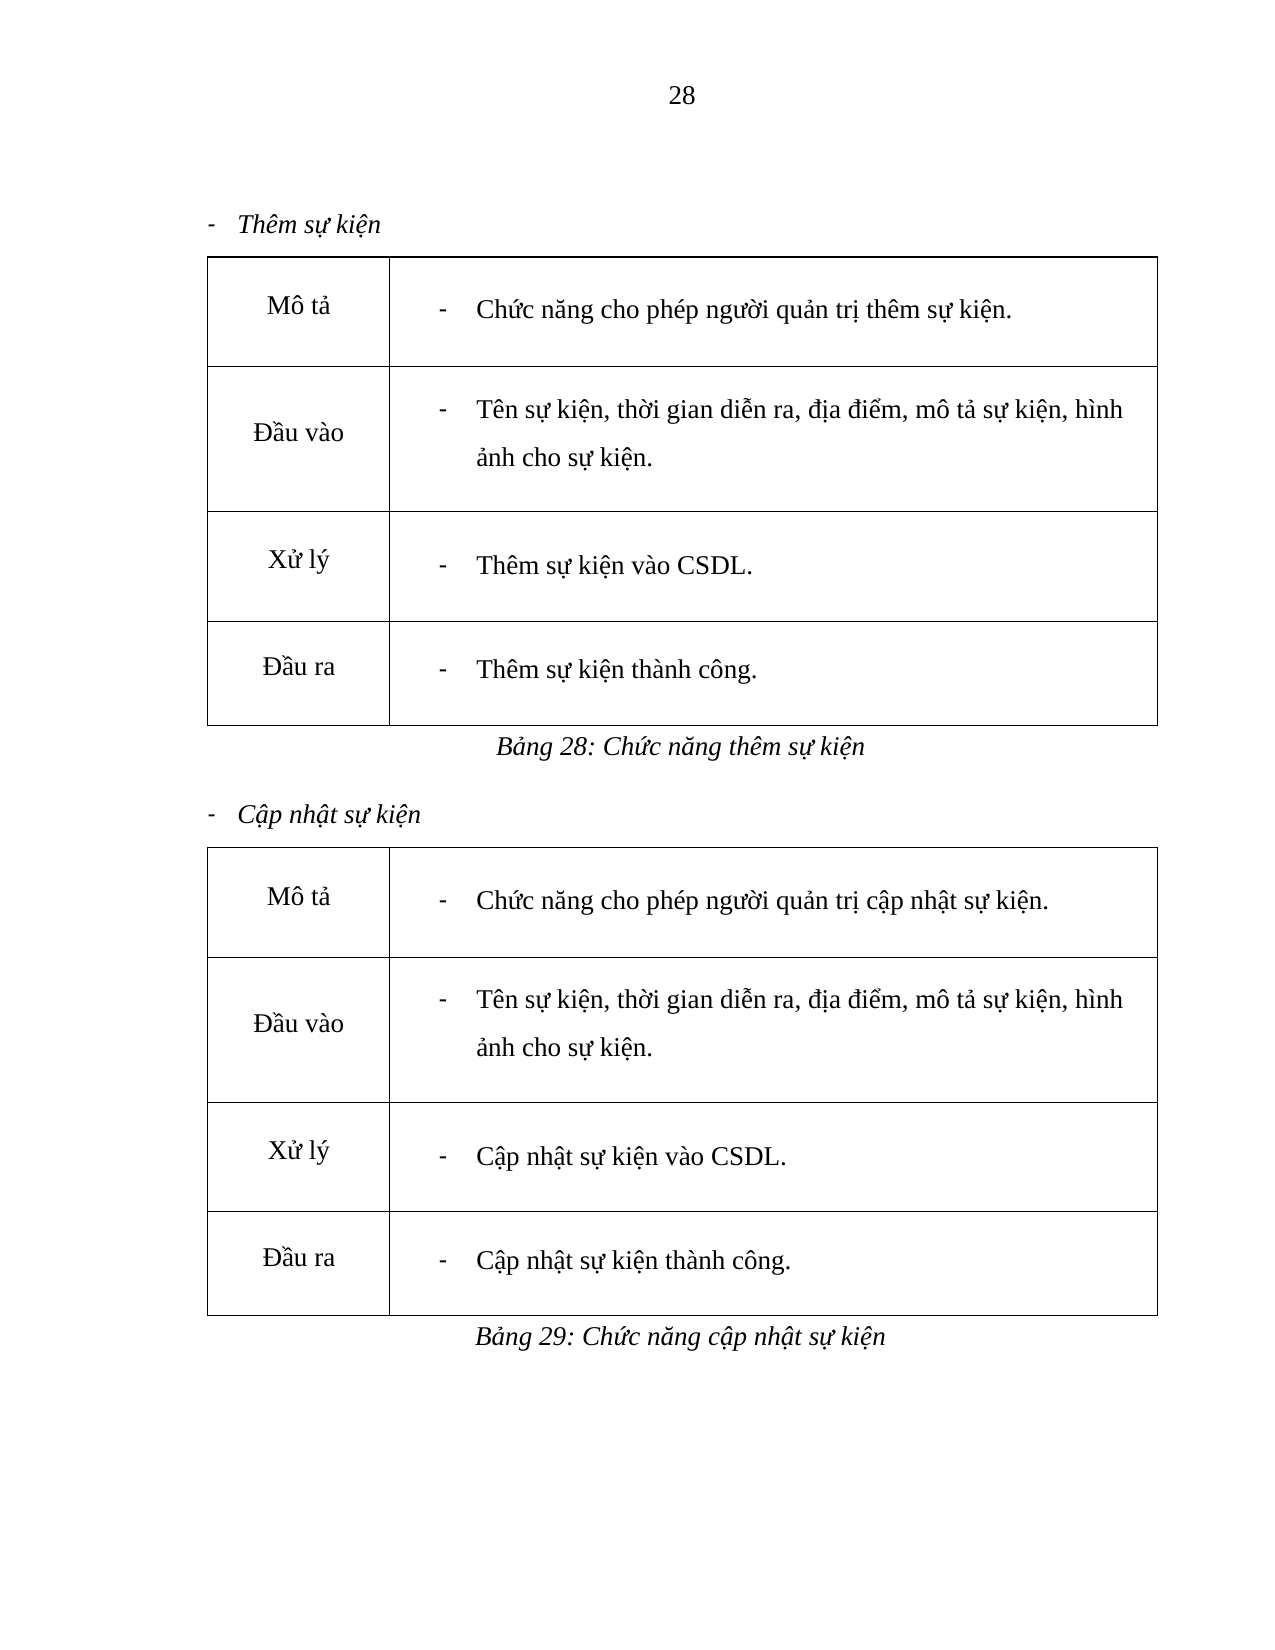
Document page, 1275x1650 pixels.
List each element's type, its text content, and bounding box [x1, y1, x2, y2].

table_header Mô tả [208, 848, 389, 957]
table_cell Cập nhật sự kiện thành công. [390, 1212, 1157, 1315]
table_cell Thêm sự kiện thành công. [390, 622, 1157, 725]
table_cell Đầu ra [208, 1212, 389, 1315]
table_header Chức năng cho phép người quản trị thêm sự kiện. [390, 258, 1157, 366]
table_cell Thêm sự kiện vào CSDL. [390, 512, 1157, 621]
table_cell Xử lý [208, 512, 389, 621]
table_cell Đầu vào [208, 958, 389, 1102]
table_cell Xử lý [208, 1103, 389, 1211]
table_cell Cập nhật sự kiện vào CSDL. [390, 1103, 1157, 1211]
table_cell Đầu vào [208, 367, 389, 511]
table_cell Tên sự kiện, thời gian diễn ra, địa điểm, mô tả sự kiện, hình ảnh cho sự kiện. [390, 367, 1157, 511]
table_cell Tên sự kiện, thời gian diễn ra, địa điểm, mô tả sự kiện, hình ảnh cho sự kiện. [390, 958, 1157, 1102]
subtitle Cập nhật sự kiện [207, 797, 1156, 831]
table_cell Đầu ra [208, 622, 389, 725]
table_header Chức năng cho phép người quản trị cập nhật sự kiện. [390, 848, 1157, 957]
table_header Mô tả [208, 258, 389, 366]
subtitle Thêm sự kiện [207, 207, 1156, 240]
